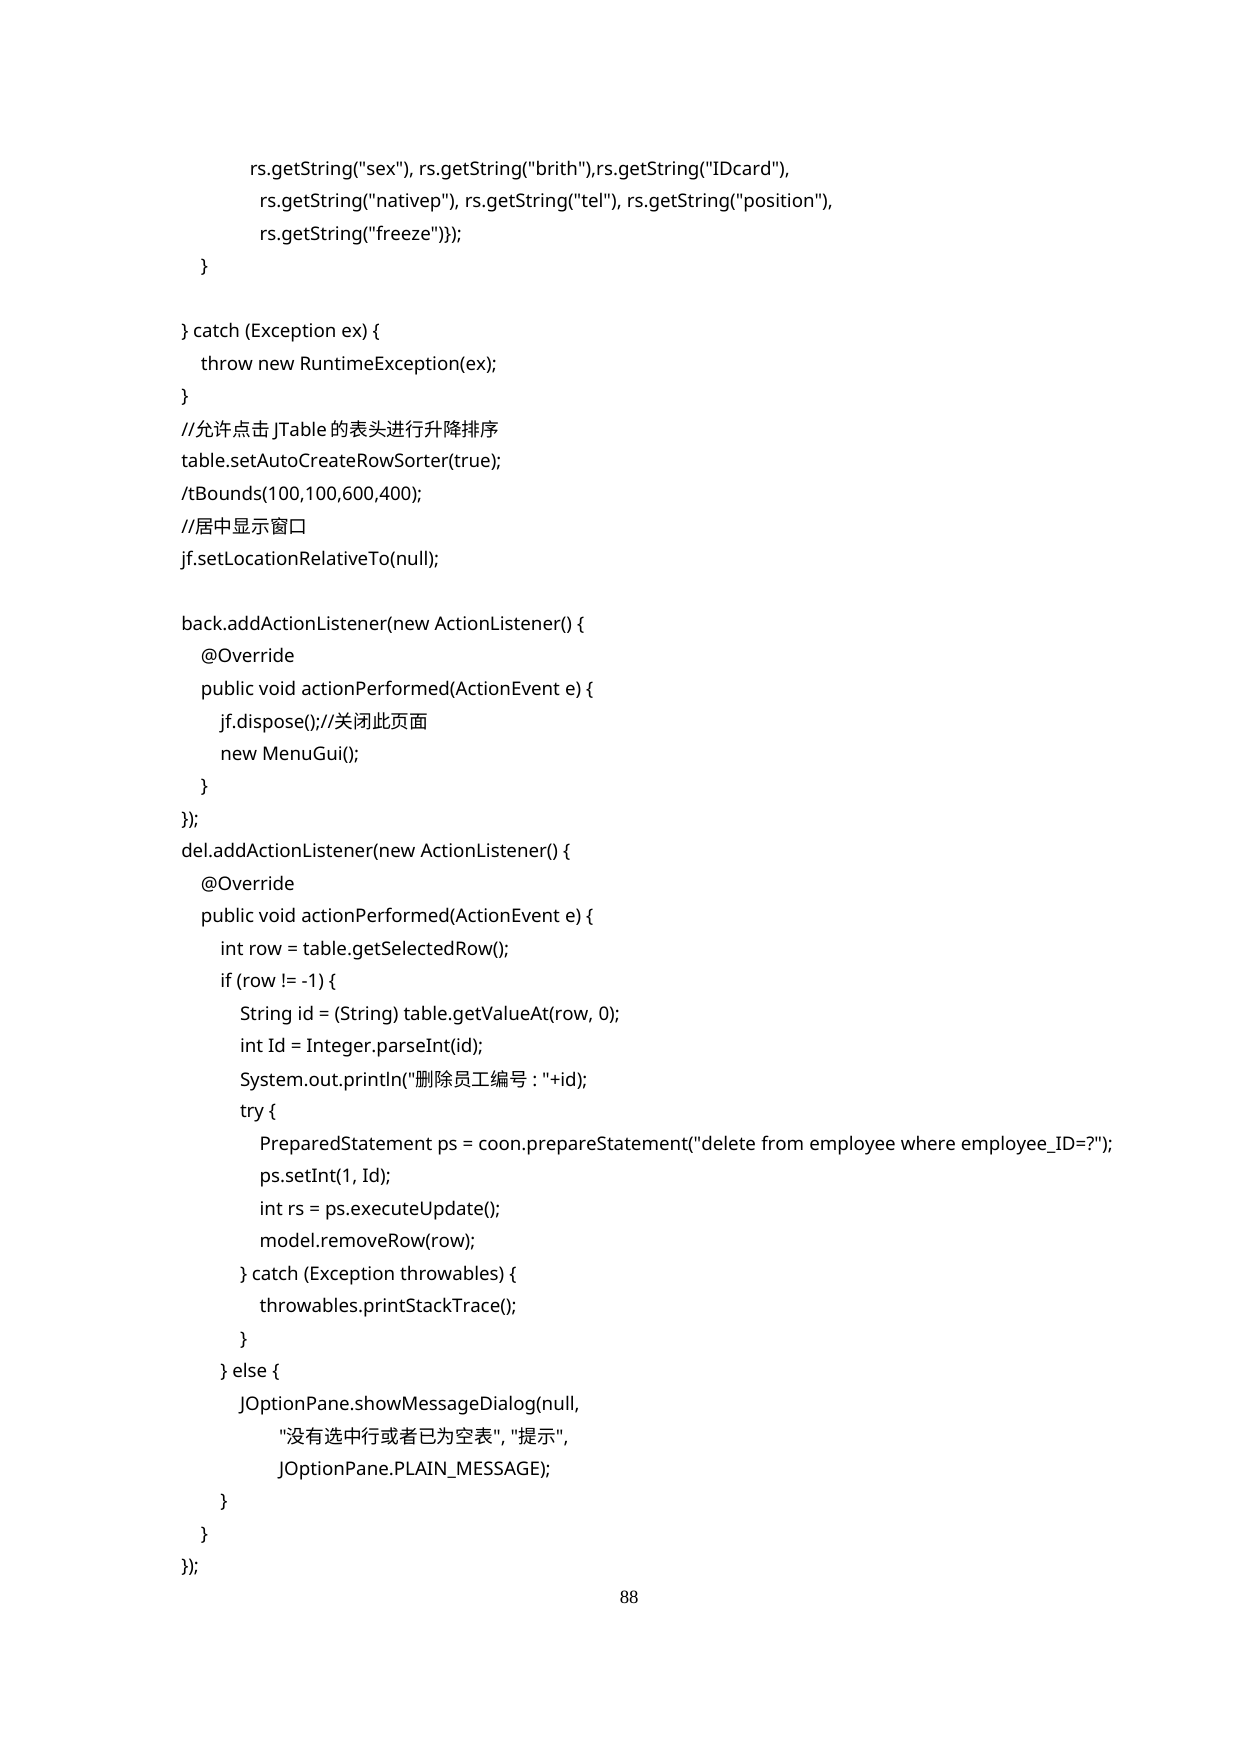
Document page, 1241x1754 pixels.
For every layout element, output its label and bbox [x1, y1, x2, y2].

text [142, 152, 1116, 1582]
